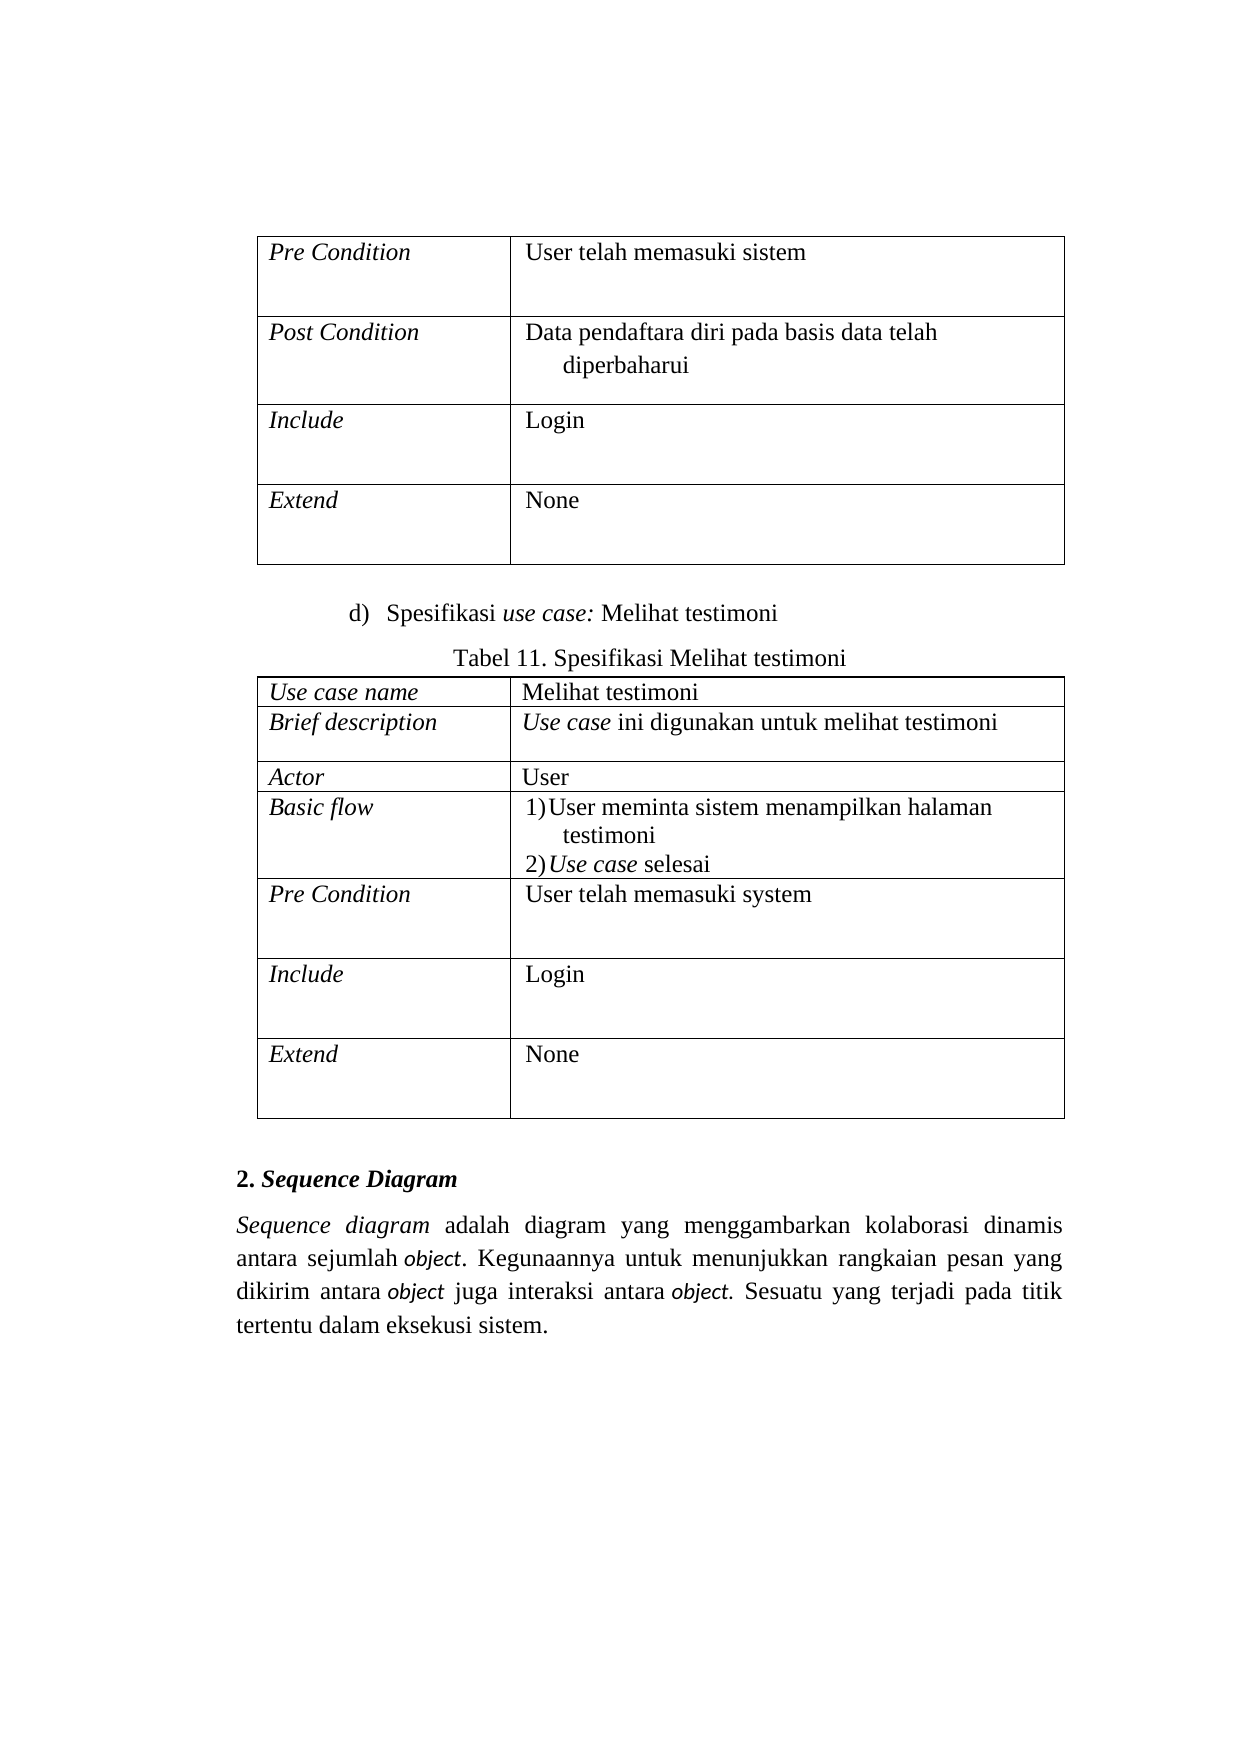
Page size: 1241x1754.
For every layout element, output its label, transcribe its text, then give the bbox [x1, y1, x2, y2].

table_header Use case name [258, 678, 510, 706]
table_cell Brief description [258, 707, 510, 761]
table_cell Pre Condition [258, 879, 510, 958]
table_cell Extend [258, 1039, 510, 1118]
table_cell Use case ini digunakan untuk melihat testimoni [511, 707, 1064, 761]
table_cell User telah memasuki system [511, 879, 1064, 958]
table_cell None [511, 485, 1064, 564]
table_cell Basic flow [258, 792, 510, 878]
text Tabel 11. Spesifikasi Melihat testimoni [236, 643, 1063, 672]
text Sequence diagram adalah diagram yang menggambarkan kolaborasi dinamis antara sejumlah object. Kegunaannya untuk menunjukkan rangkaian pesan yang dikirim antara object juga interaksi antara object. Sesuatu yang terjadi pada titik tertentu dalam eksekusi sistem. [236, 1210, 1063, 1338]
table_cell Pre Condition [258, 237, 510, 316]
table_cell Login [511, 959, 1064, 1038]
list Spesifikasi use case: Melihat testimoni [349, 598, 1063, 627]
table_cell Extend [258, 485, 510, 564]
table_cell Login [511, 405, 1064, 484]
table_cell Actor [258, 762, 510, 791]
text 2. Sequence Diagram [236, 1164, 1063, 1193]
table_cell Include [258, 405, 510, 484]
table_header Melihat testimoni [511, 678, 1064, 706]
table_cell Post Condition [258, 317, 510, 404]
table_cell User [511, 762, 1064, 791]
table_cell Include [258, 959, 510, 1038]
table_cell User meminta sistem menampilkan halaman testimoni Use case selesai [511, 792, 1064, 878]
table_cell None [511, 1039, 1064, 1118]
table_cell Data pendaftara diri pada basis data telah diperbaharui [511, 317, 1064, 404]
table_cell User telah memasuki sistem [511, 237, 1064, 316]
